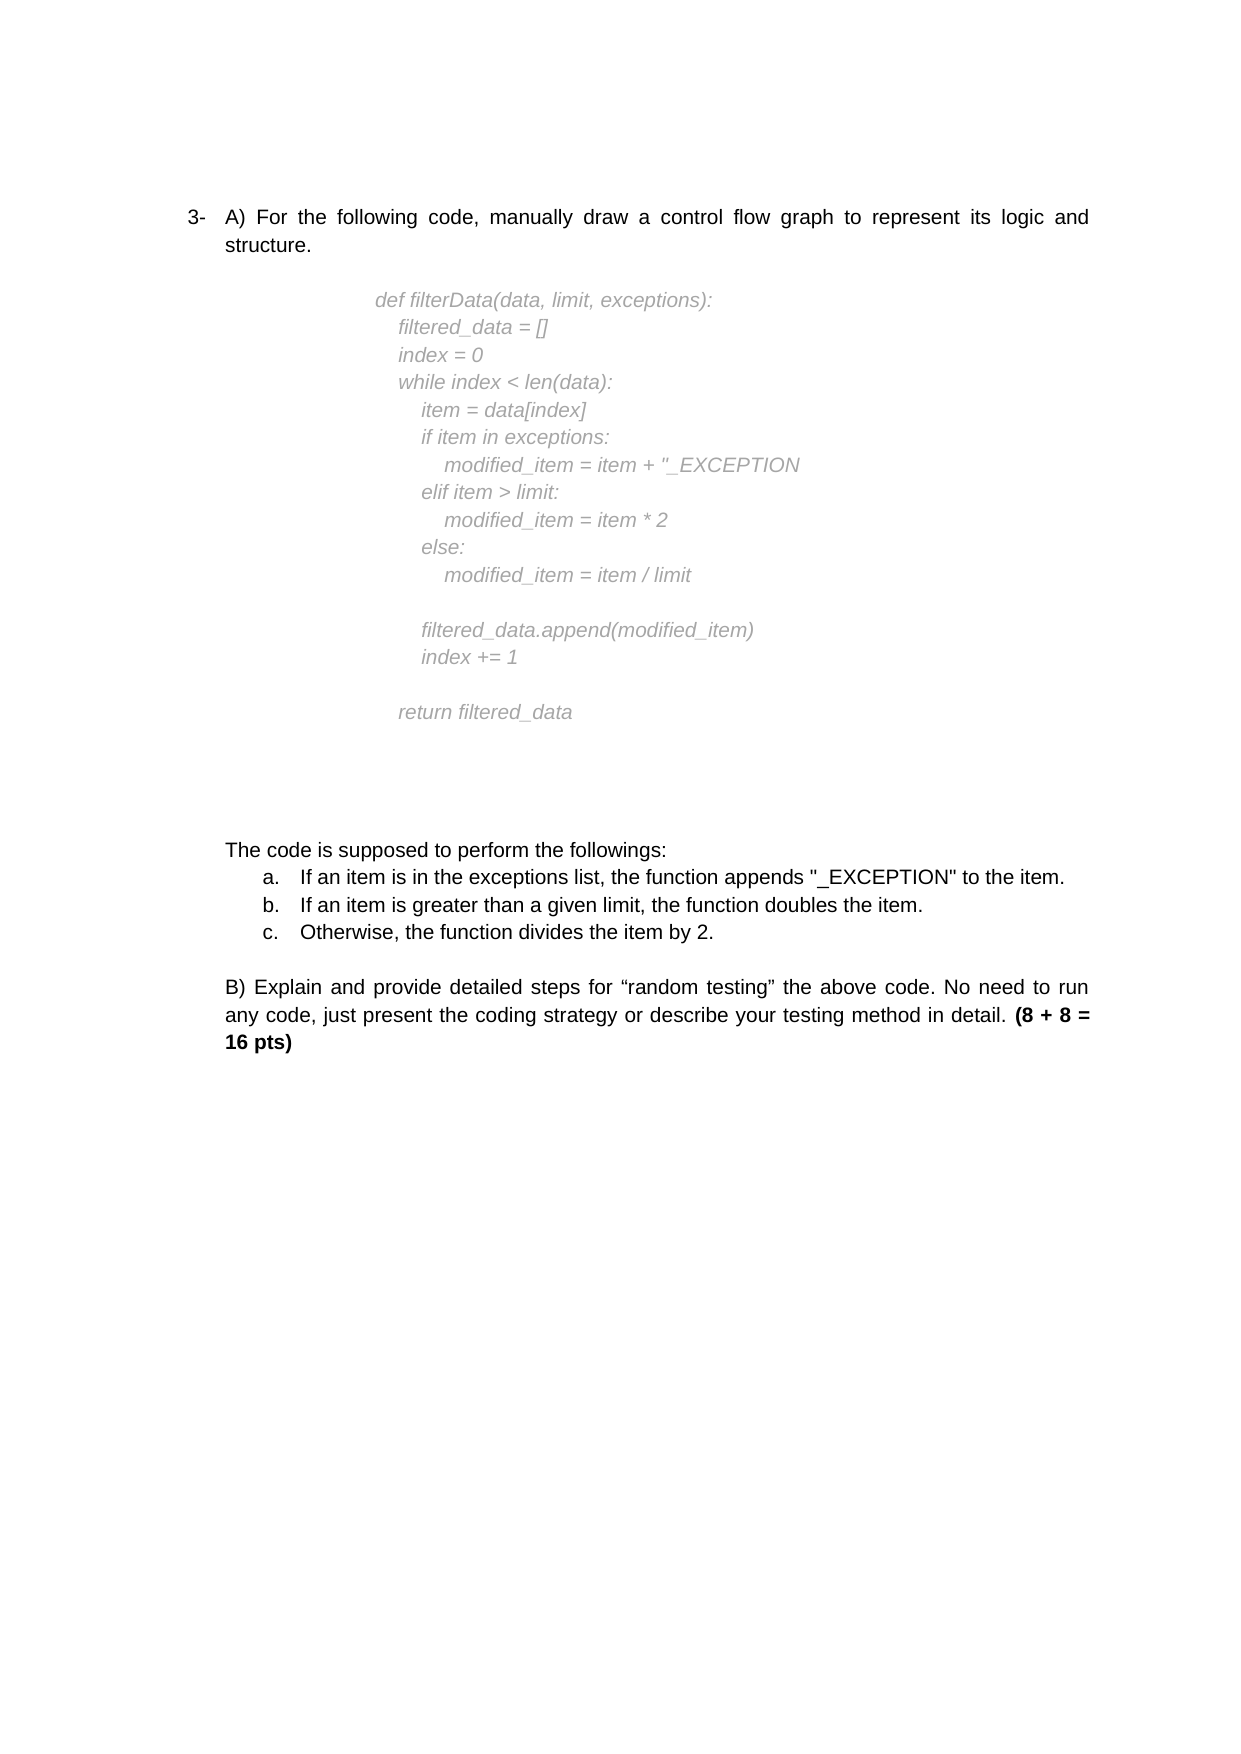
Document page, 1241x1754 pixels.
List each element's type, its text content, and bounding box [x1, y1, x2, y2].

list Otherwise, the function divides the item by 2. [279, 920, 1090, 944]
text def filterData(data, limit, exceptions): [375, 287, 1090, 311]
text elif item > limit: [375, 480, 1090, 504]
text modified_item = item / limit [375, 562, 1090, 586]
text return filtered_data [375, 700, 1090, 724]
text index += 1 [375, 645, 1090, 669]
text filtered_data = [] [375, 315, 1090, 339]
text The code is supposed to perform the followings: [225, 837, 1090, 861]
text while index < len(data): [375, 370, 1090, 394]
text item = data[index] [375, 397, 1090, 421]
list If an item is in the exceptions list, the function appends "_EXCEPTION" to the item. [262, 865, 1090, 889]
text else: [375, 535, 1090, 559]
list If an item is greater than a given limit, the function doubles the item. [262, 892, 1090, 916]
text index = 0 [375, 342, 1090, 366]
text modified_item = item + "_EXCEPTION [375, 452, 1090, 476]
text B) Explain and provide detailed steps for “random testing” the above code. No need to run any code, just present the coding strategy or describe your testing method in detail. (8 + 8 = 16 pts) [225, 975, 1090, 1054]
text if item in exceptions: [375, 425, 1090, 449]
text modified_item = item * 2 [375, 507, 1090, 531]
list A) For the following code, manually draw a control flow graph to represent its logic and structure. [187, 205, 1090, 256]
text filtered_data.append(modified_item) [375, 617, 1090, 641]
